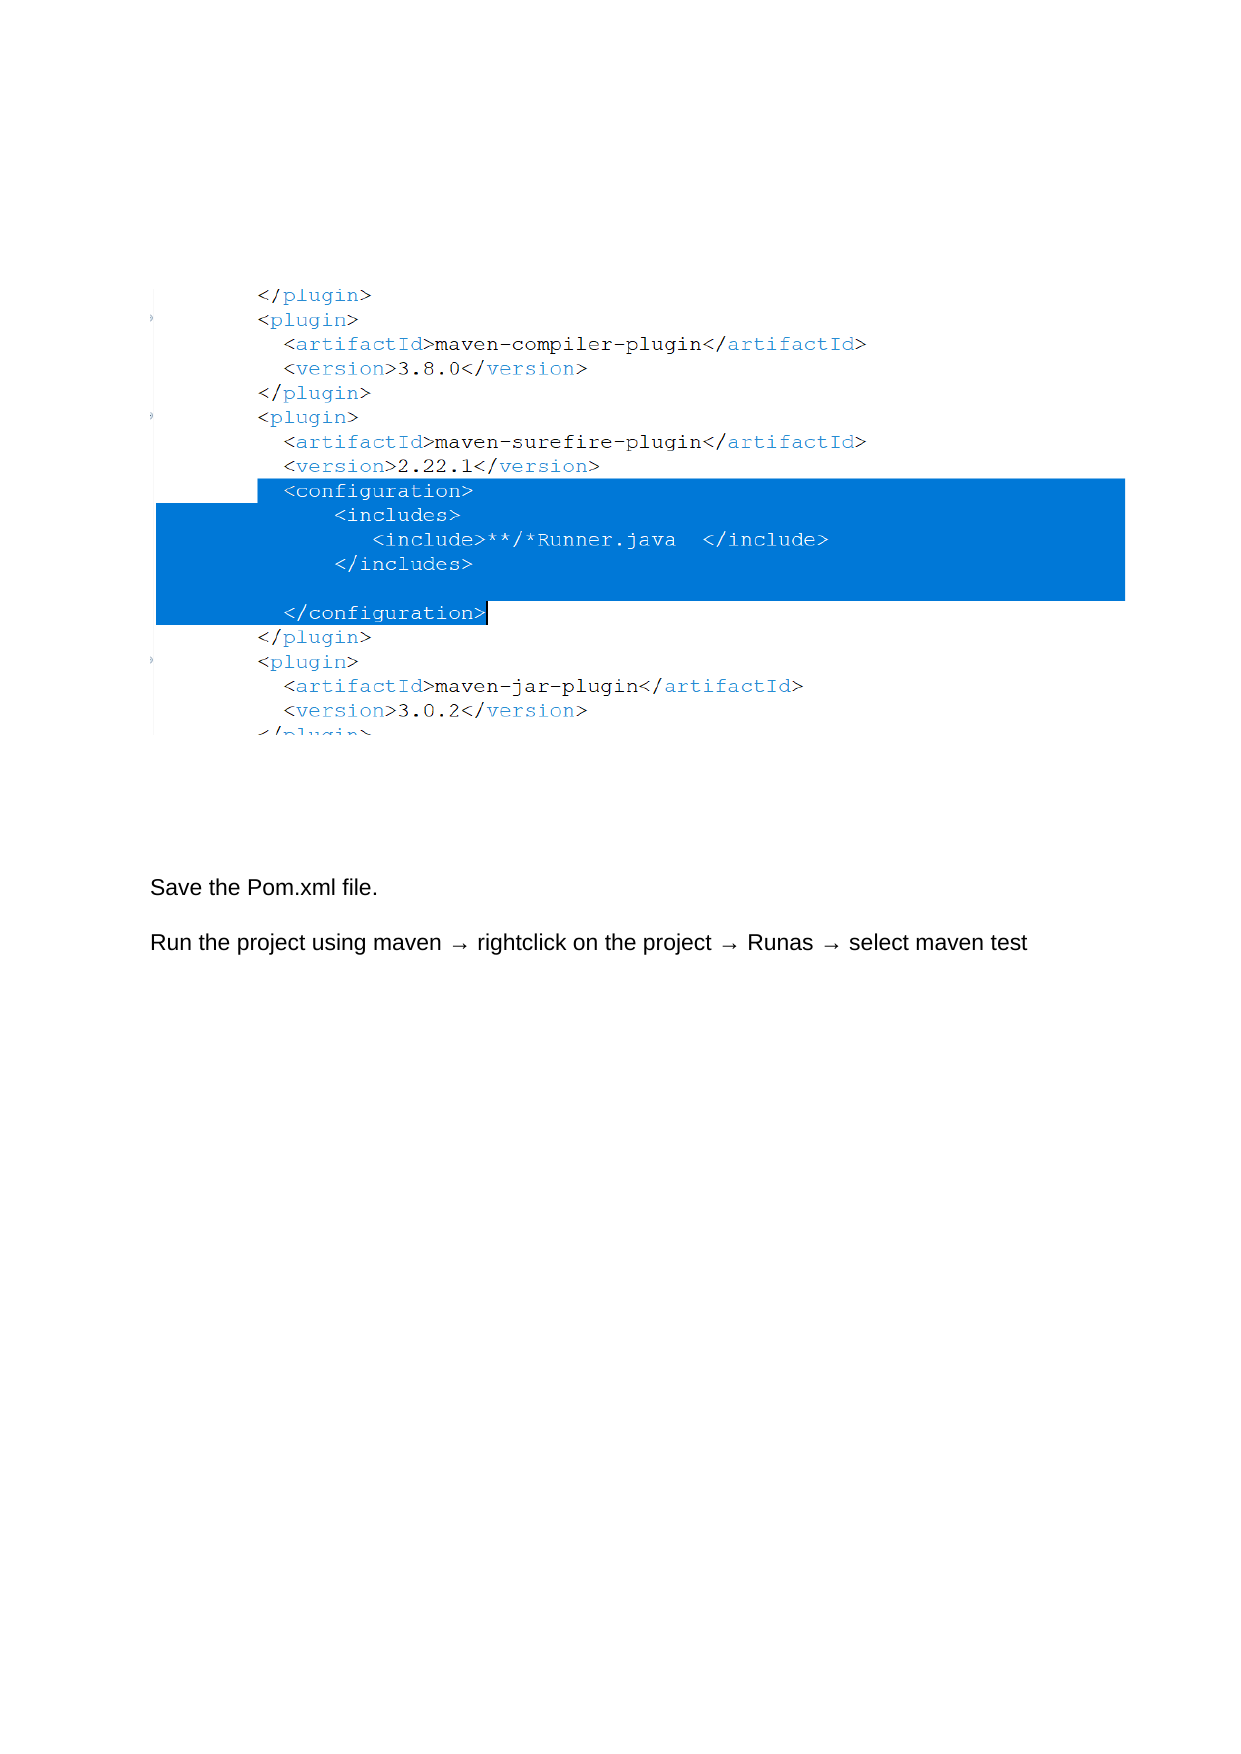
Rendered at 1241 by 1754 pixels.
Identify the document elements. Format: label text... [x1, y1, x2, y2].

picture [150, 289, 1125, 735]
text Run the project using maven → rightclick on the project → Runas → select maven test [150, 929, 1090, 955]
text Save the Pom.xml file. [150, 874, 1090, 900]
